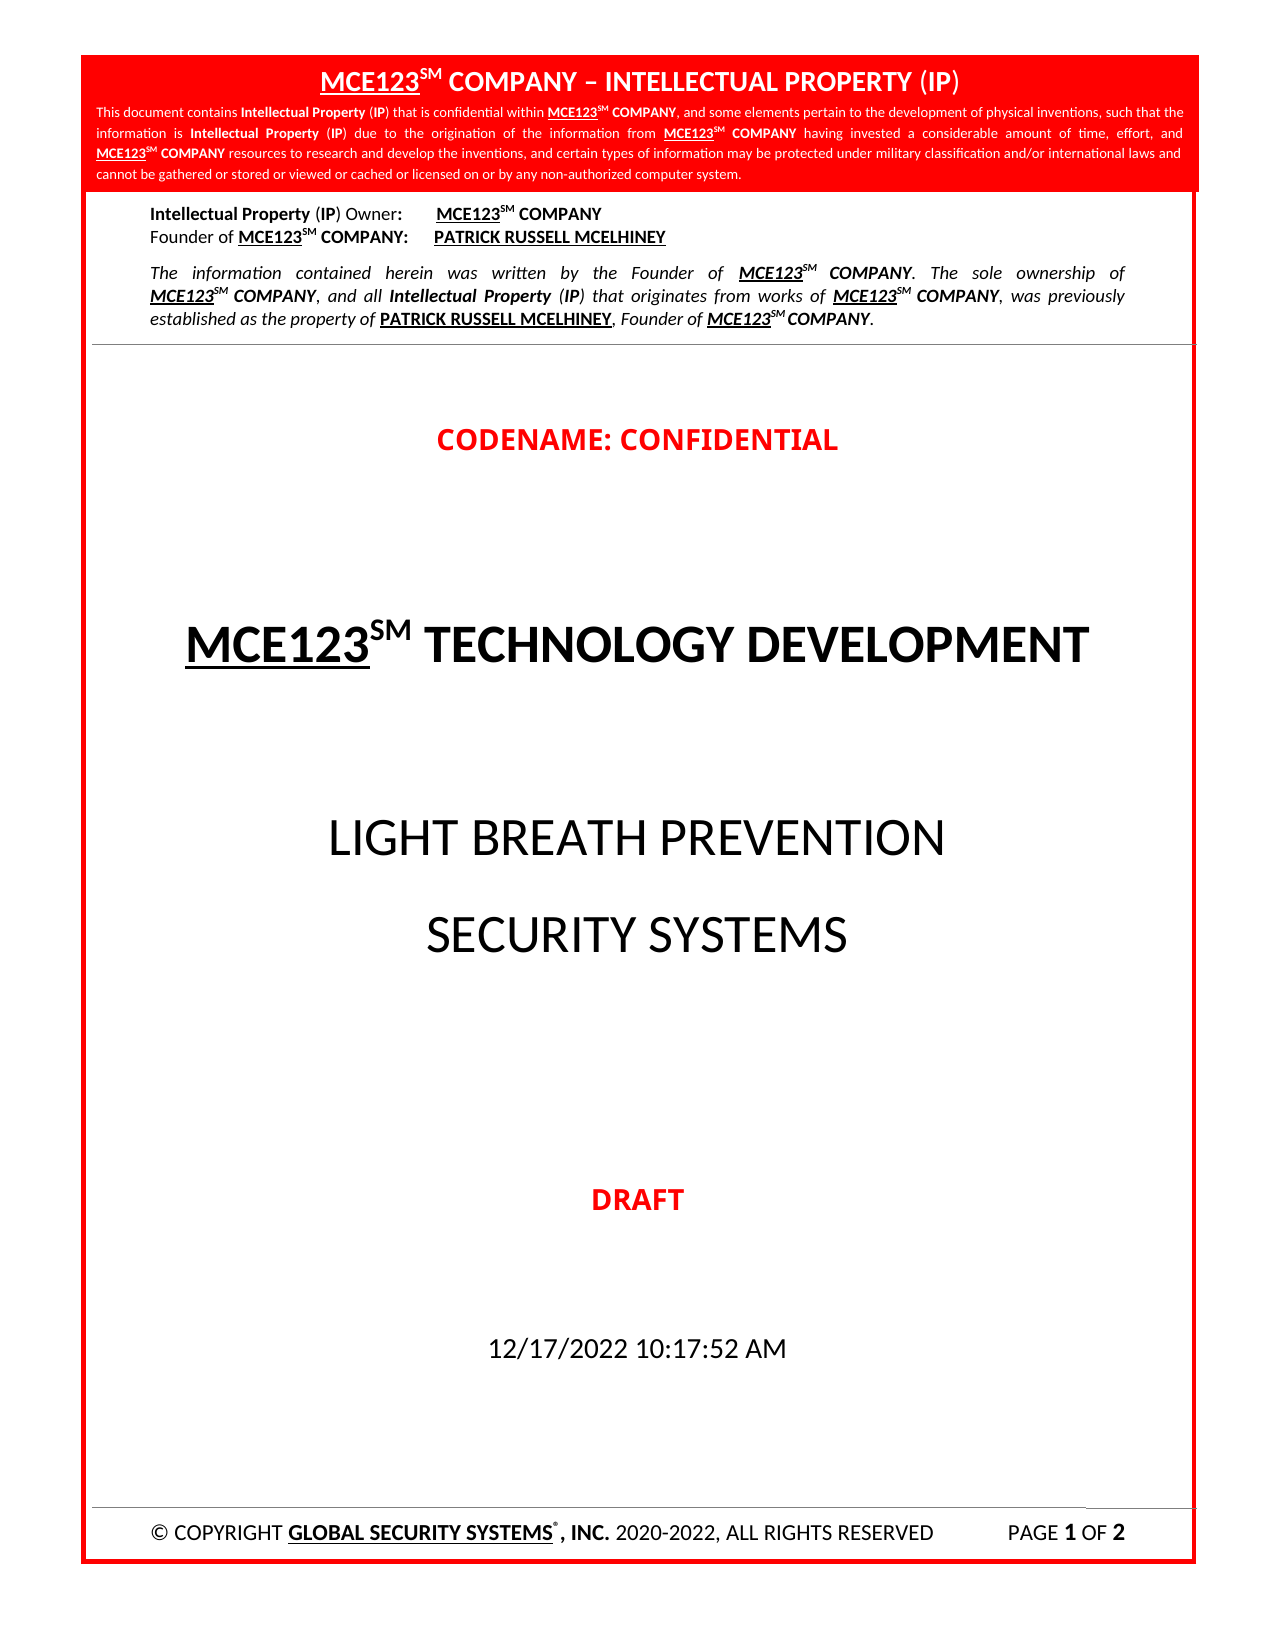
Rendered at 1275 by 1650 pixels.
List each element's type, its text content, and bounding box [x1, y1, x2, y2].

text DRAFT [150, 1179, 1125, 1218]
text MCE123SM TECHNOLOGY DEVELOPMENT [150, 609, 1125, 676]
text 12/17/2022 10:17:52 AM [150, 1330, 1125, 1366]
text LIGHT BREATH PREVENTION [150, 803, 1125, 869]
text SECURITY SYSTEMS [150, 900, 1125, 966]
text CODENAME: CONFIDENTIAL [150, 419, 1125, 459]
